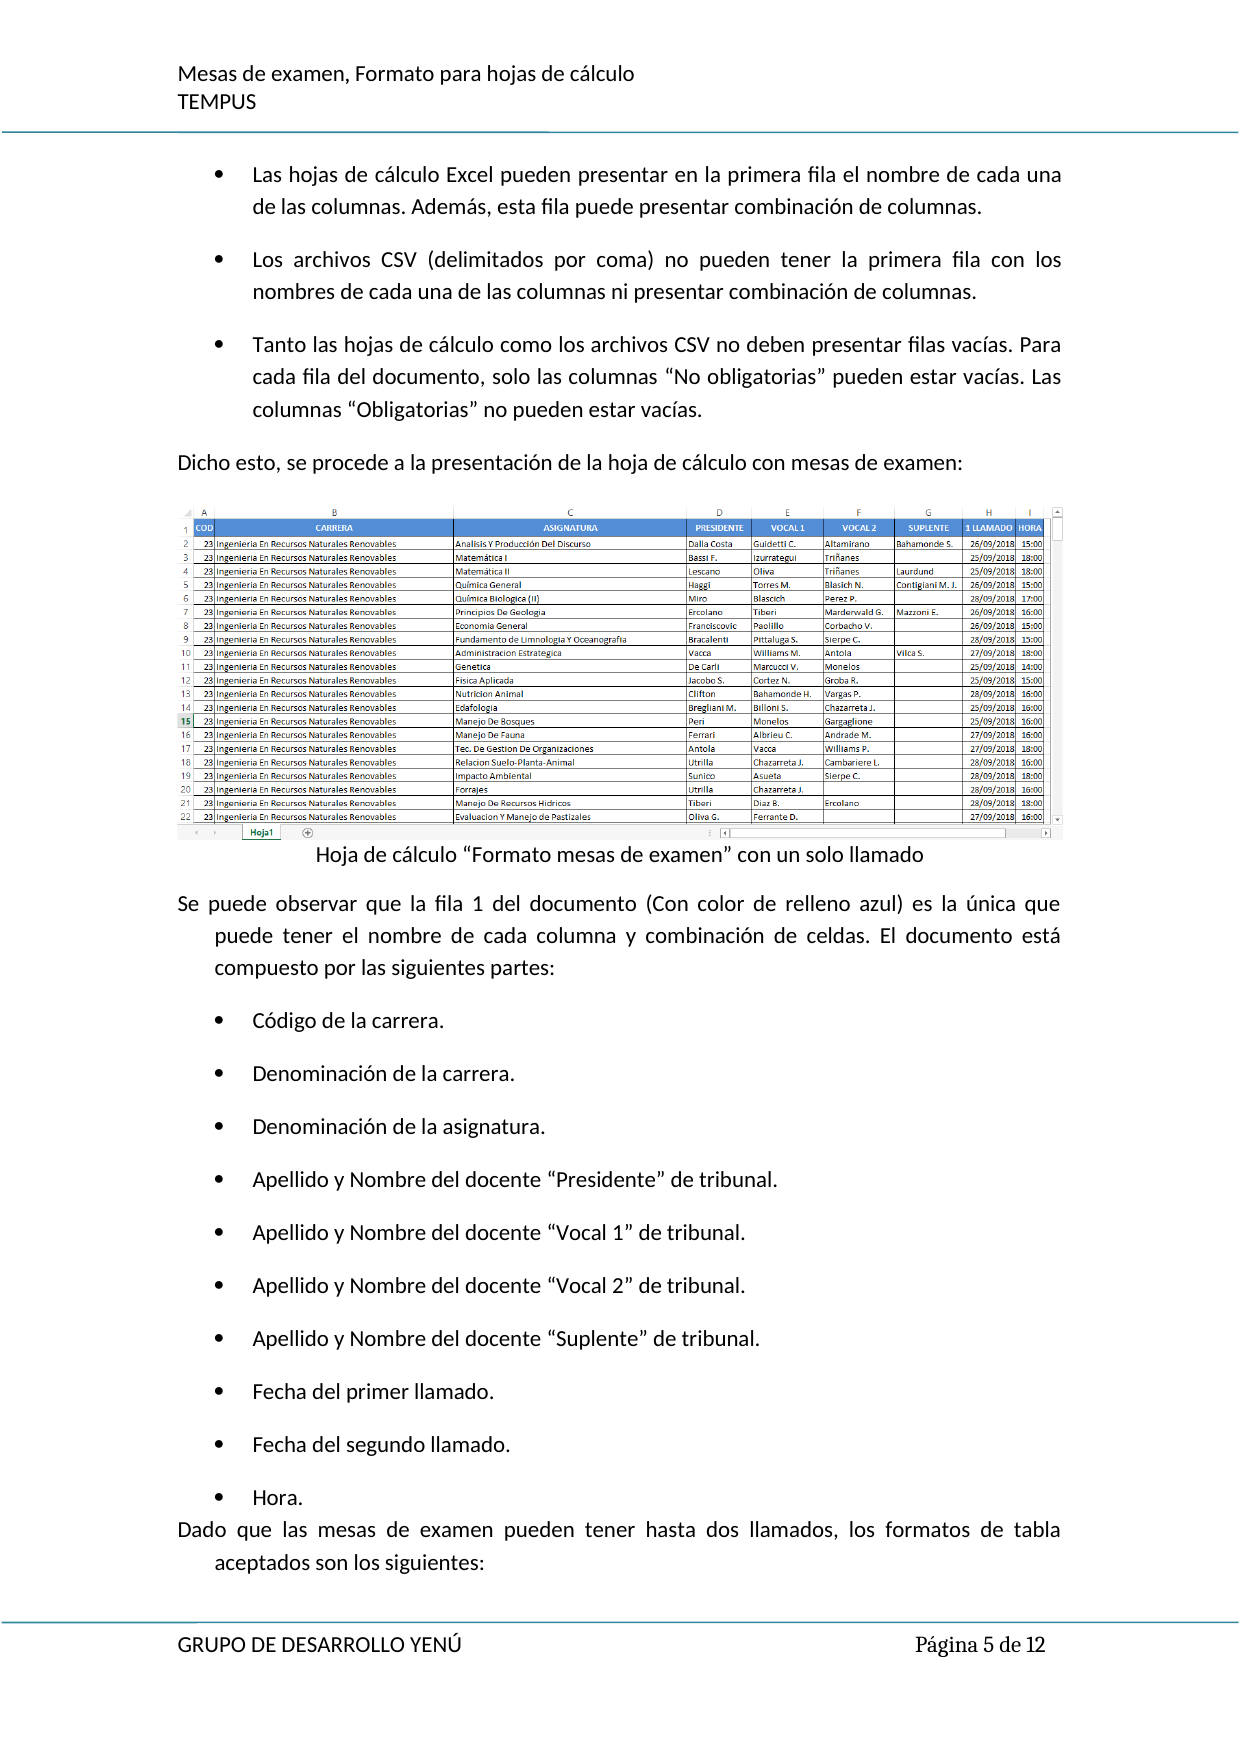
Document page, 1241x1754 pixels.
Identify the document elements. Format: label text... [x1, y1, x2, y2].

list Fecha del primer llamado. [215, 1377, 1063, 1405]
text Dado que las mesas de examen pueden tener hasta dos llamados, los formatos de tabla aceptados son los siguientes: [177, 1515, 1063, 1576]
list Código de la carrera. [215, 1006, 1063, 1034]
list Los archivos CSV (delimitados por coma) no pueden tener la primera fila con los nombres de cada una de las columnas ni presentar combinación de columnas. [215, 245, 1063, 305]
list Apellido y Nombre del docente “Presidente” de tribunal. [215, 1165, 1063, 1193]
list Apellido y Nombre del docente “Suplente” de tribunal. [215, 1324, 1063, 1352]
text Se puede observar que la fila 1 del documento (Con color de relleno azul) es la única que puede tener el nombre de cada columna y combinación de celdas. El documento está compuesto por las siguientes partes: [177, 889, 1063, 981]
list Denominación de la carrera. [215, 1059, 1063, 1087]
text Dicho esto, se procede a la presentación de la hoja de cálculo con mesas de examen: [177, 448, 1063, 476]
picture [177, 500, 1063, 840]
list Las hojas de cálculo Excel pueden presentar en la primera fila el nombre de cada una de las columnas. Además, esta fila puede presentar combinación de columnas. [215, 160, 1063, 220]
list Tanto las hojas de cálculo como los archivos CSV no deben presentar filas vacías. Para cada fila del documento, solo las columnas “No obligatorias” pueden estar vacías. Las columnas “Obligatorias” no pueden estar vacías. [215, 330, 1063, 423]
list Apellido y Nombre del docente “Vocal 1” de tribunal. [215, 1218, 1063, 1246]
text Hoja de cálculo “Formato mesas de examen” con un solo llamado [177, 840, 1063, 868]
list Apellido y Nombre del docente “Vocal 2” de tribunal. [215, 1271, 1063, 1299]
list Hora. [215, 1483, 1063, 1511]
list Denominación de la asignatura. [215, 1112, 1063, 1140]
list Fecha del segundo llamado. [215, 1430, 1063, 1458]
